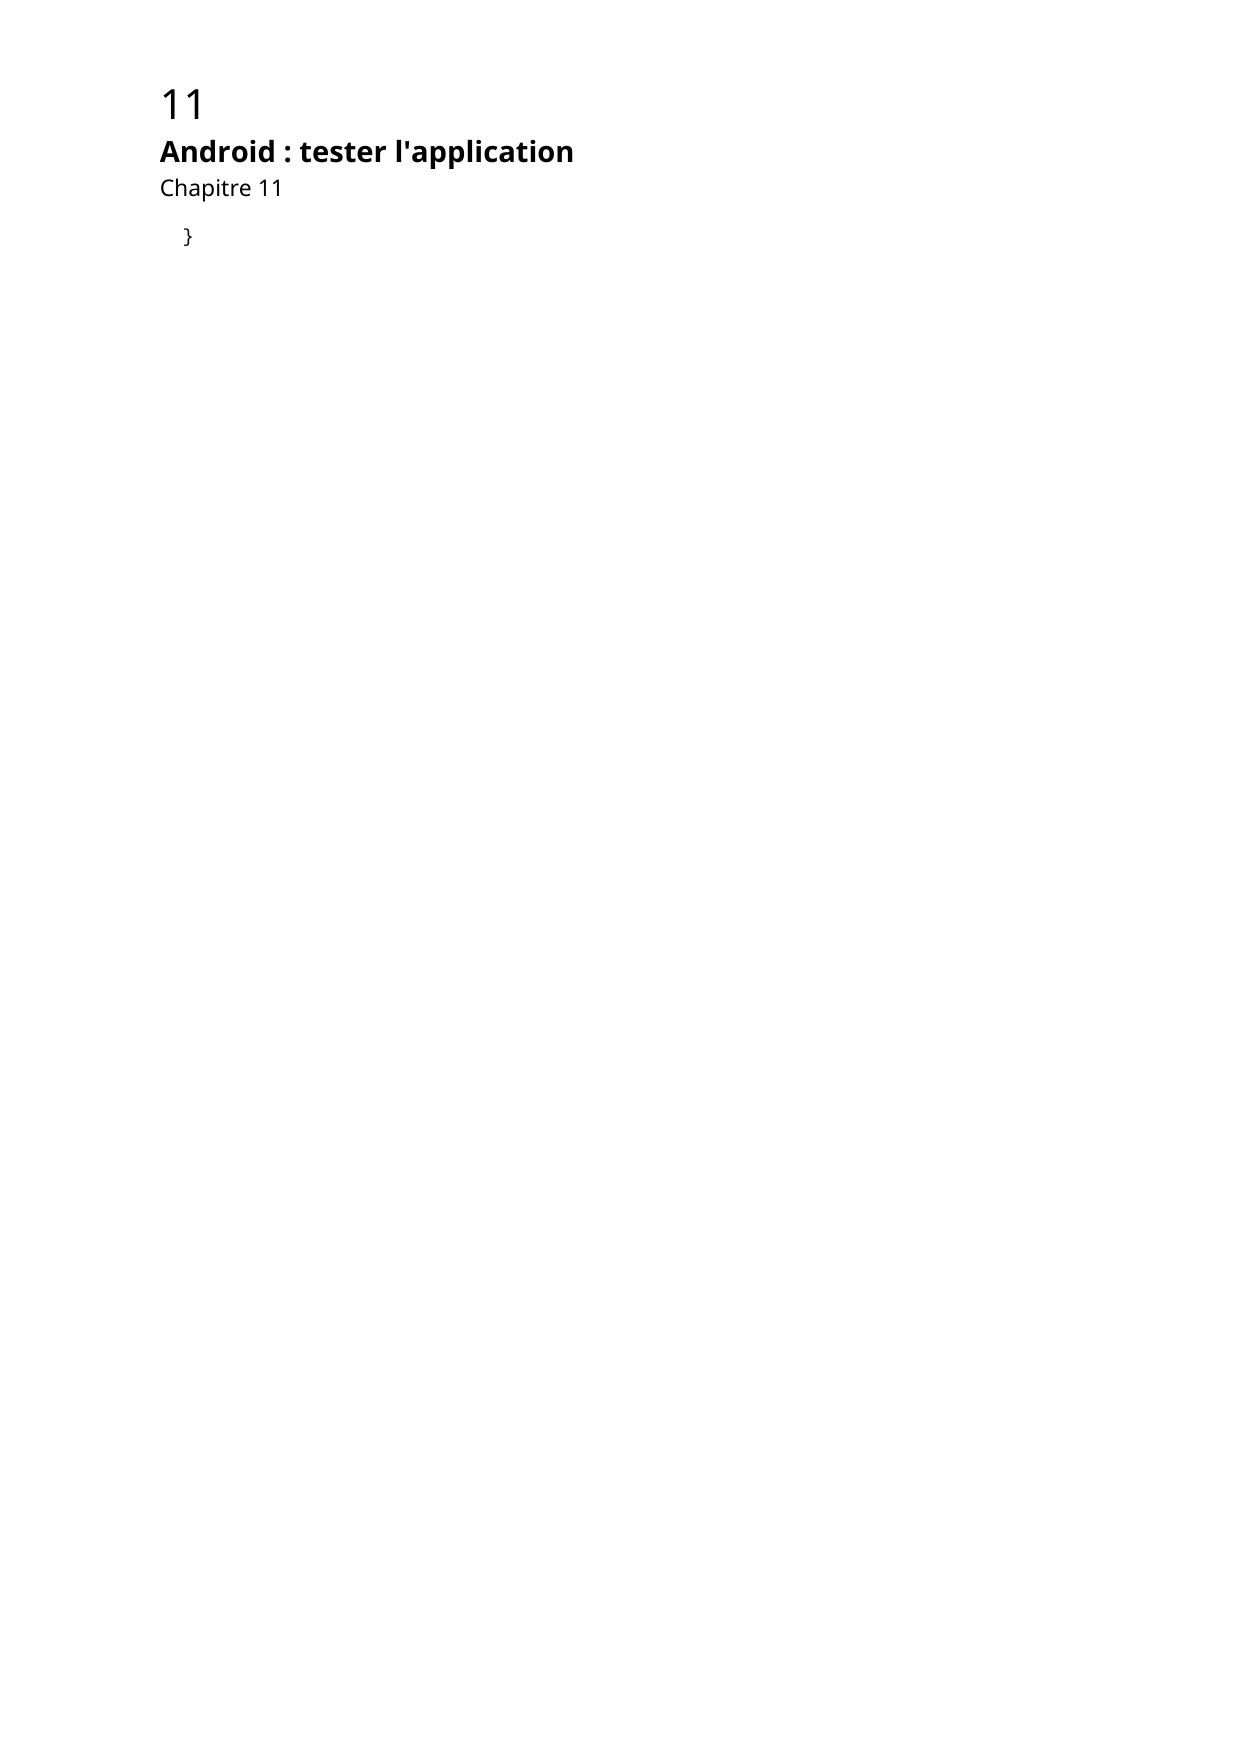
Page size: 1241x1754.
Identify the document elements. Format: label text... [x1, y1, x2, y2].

text dependencies { ... androidTestImplementation 'com.android.support.test.espresso:espresso-core:3.0.2' androidTestImplementation 'com.android.support.test: runner:1.0.2' androidTestImplementation 'com.android.support.test:rules:1.0.2' ... } [182, 203, 986, 248]
